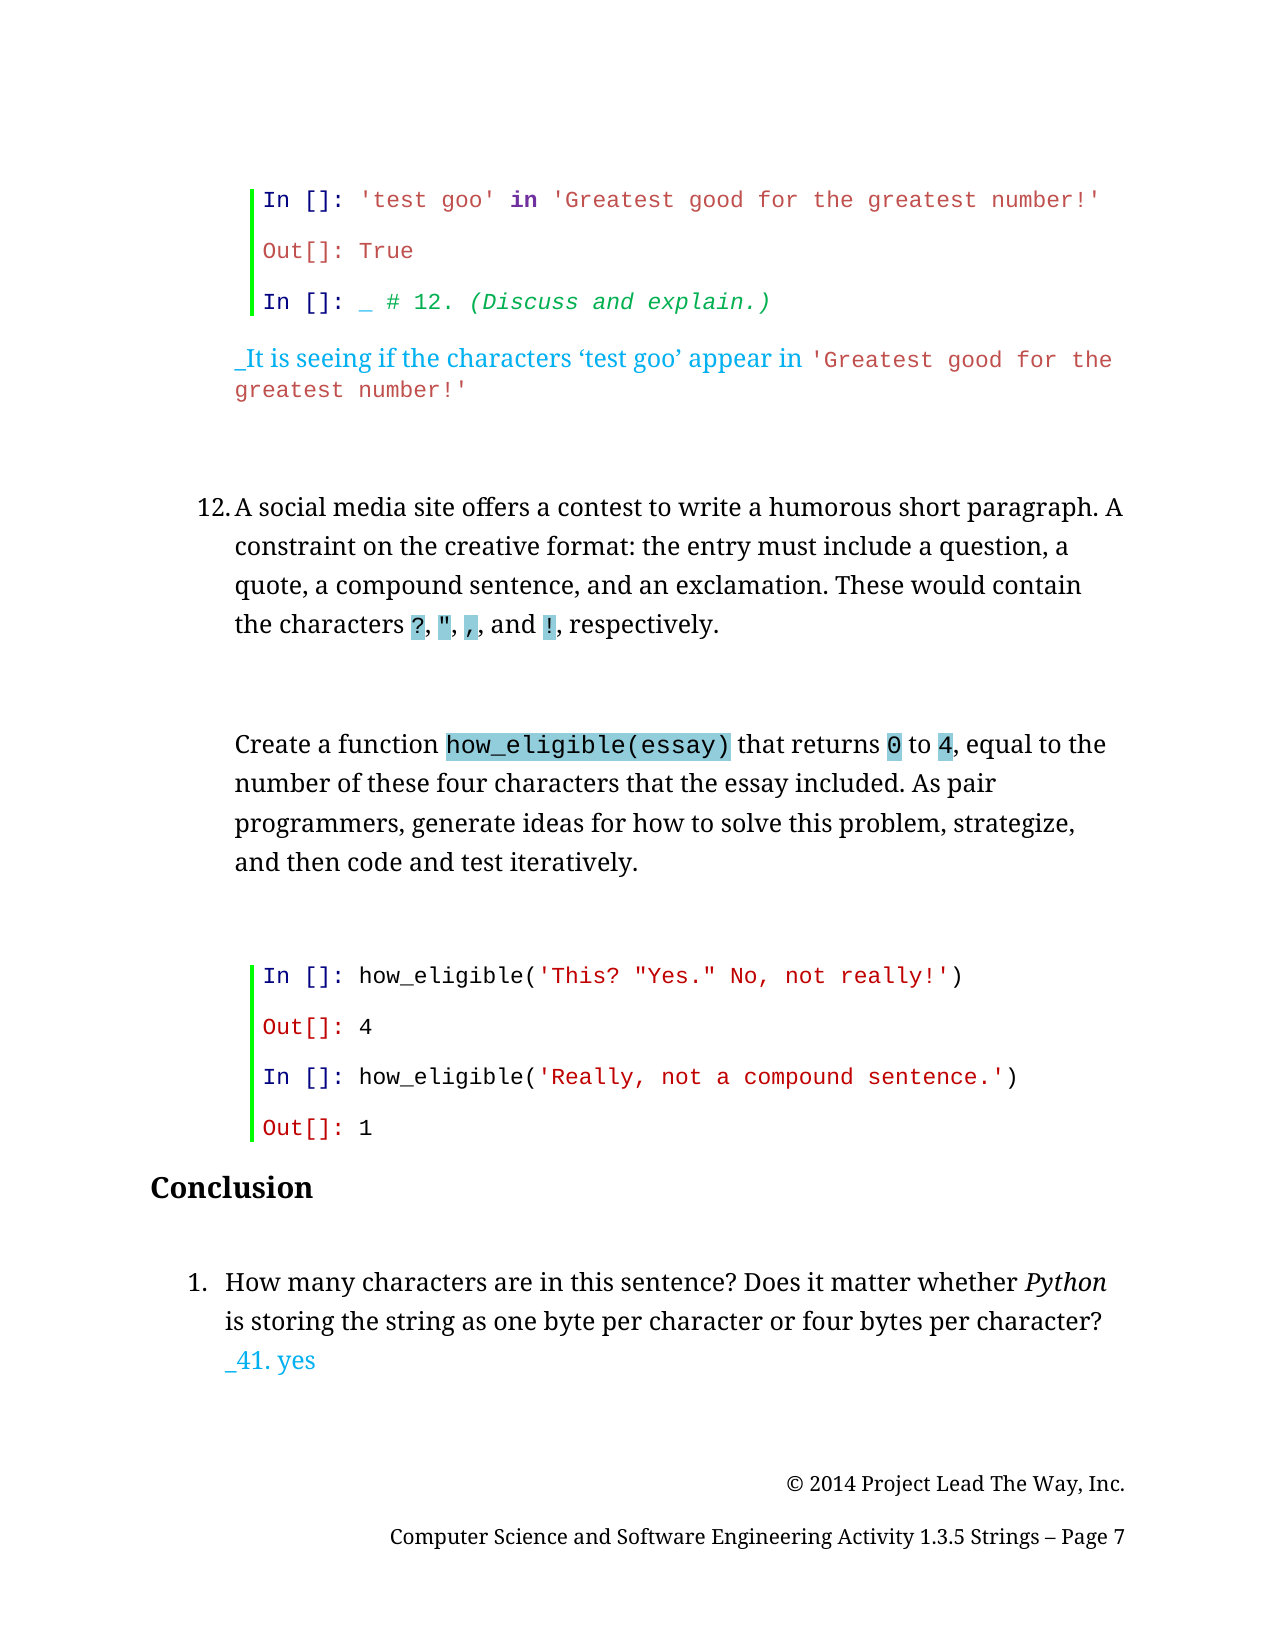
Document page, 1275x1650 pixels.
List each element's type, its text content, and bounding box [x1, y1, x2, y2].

list How many characters are in this sentence? Does it matter whether Python is storing the string as one byte per character or four bytes per character? [187, 1264, 1125, 1337]
text Out[]: True [254, 239, 1125, 265]
text In []: how_eligible('This? "Yes." No, not really!') [249, 964, 1125, 990]
text In []: _ # 12. (Discuss and explain.) [254, 290, 1125, 316]
text In []: how_eligible('Really, not a compound sentence.') [254, 1066, 1125, 1092]
text In []: 'test goo' in 'Greatest good for the greatest number!' [254, 189, 1125, 215]
text Conclusion [150, 1167, 1125, 1207]
list _41. yes [225, 1343, 1125, 1410]
text Create a function how_eligible(essay) that returns 0 to 4, equal to the number of these four characters that the essay included. As pair programmers, generate ideas for how to solve this problem, strategize, and then code and test iteratively. [234, 727, 1125, 878]
list A social media site offers a contest to write a humorous short paragraph. A constraint on the creative format: the entry must include a question, a quote, a compound sentence, and an exclamation. These would contain the characters ?, ", ,, and !, respectively. [197, 489, 1125, 641]
text Out[]: 4 [254, 1015, 1125, 1041]
text Out[]: 1 [254, 1116, 1125, 1142]
text _It is seeing if the characters ‘test goo’ appear in 'Greatest good for the greatest number!' [234, 341, 1125, 404]
